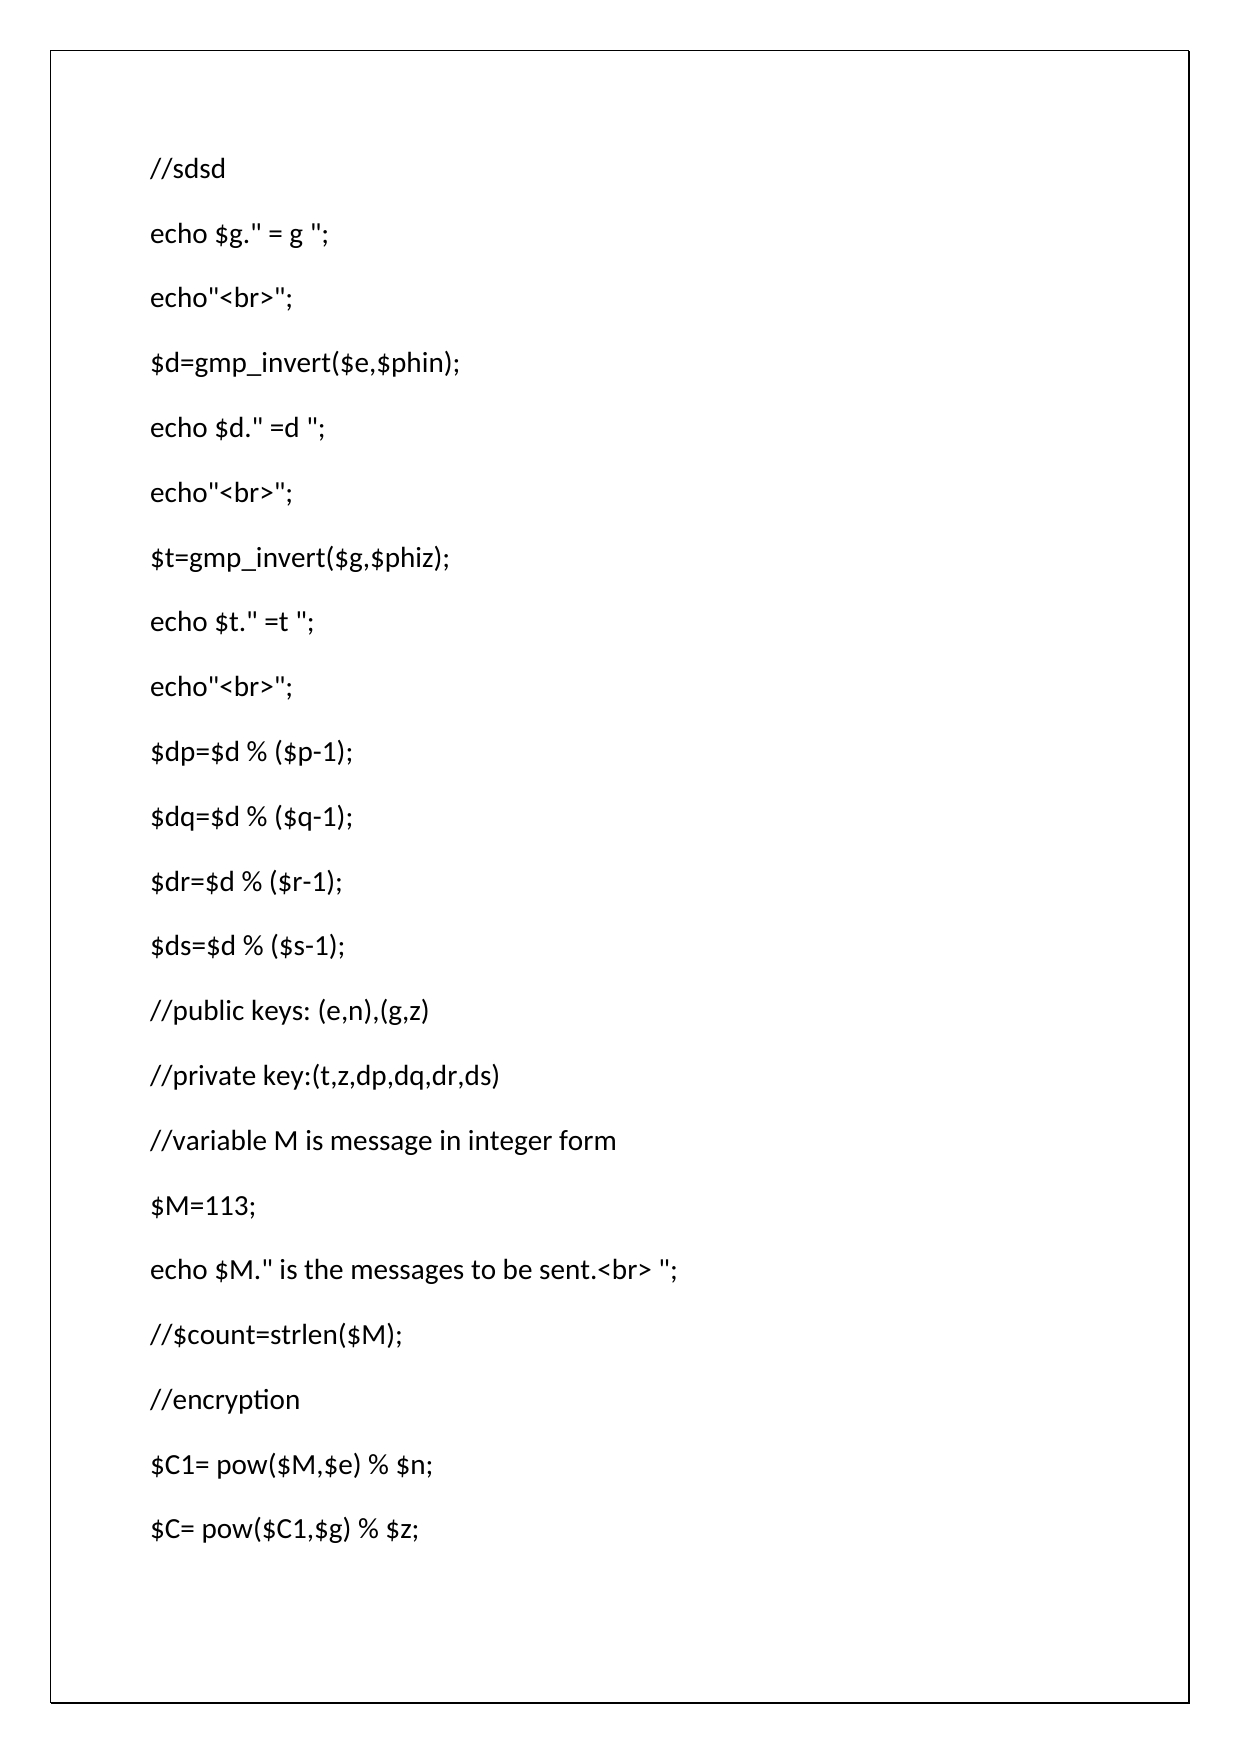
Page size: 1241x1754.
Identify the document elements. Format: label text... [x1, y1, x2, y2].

text echo $d." =d "; [150, 409, 1089, 445]
text //encryption [150, 1381, 1089, 1417]
text echo"<br>"; [150, 474, 1089, 509]
text echo $g." = g "; [150, 215, 1089, 250]
text $dp=$d % ($p-1); [150, 733, 1089, 769]
text $M=113; [150, 1187, 1089, 1222]
text echo $t." =t "; [150, 603, 1089, 639]
text //variable M is message in integer form [150, 1122, 1089, 1157]
text echo $M." is the messages to be sent.<br> "; [150, 1251, 1089, 1287]
text $ds=$d % ($s-1); [150, 927, 1089, 963]
text //private key:(t,z,dp,dq,dr,ds) [150, 1057, 1089, 1093]
text echo"<br>"; [150, 279, 1089, 315]
text //sdsd [150, 150, 1089, 186]
text $C1= pow($M,$e) % $n; [150, 1446, 1089, 1481]
text $C= pow($C1,$g) % $z; [150, 1511, 1089, 1546]
text $dq=$d % ($q-1); [150, 798, 1089, 833]
text $t=gmp_invert($g,$phiz); [150, 539, 1089, 574]
text $d=gmp_invert($e,$phin); [150, 344, 1089, 380]
text //public keys: (e,n),(g,z) [150, 992, 1089, 1028]
text echo"<br>"; [150, 668, 1089, 704]
text //$count=strlen($M); [150, 1316, 1089, 1352]
text $dr=$d % ($r-1); [150, 863, 1089, 898]
